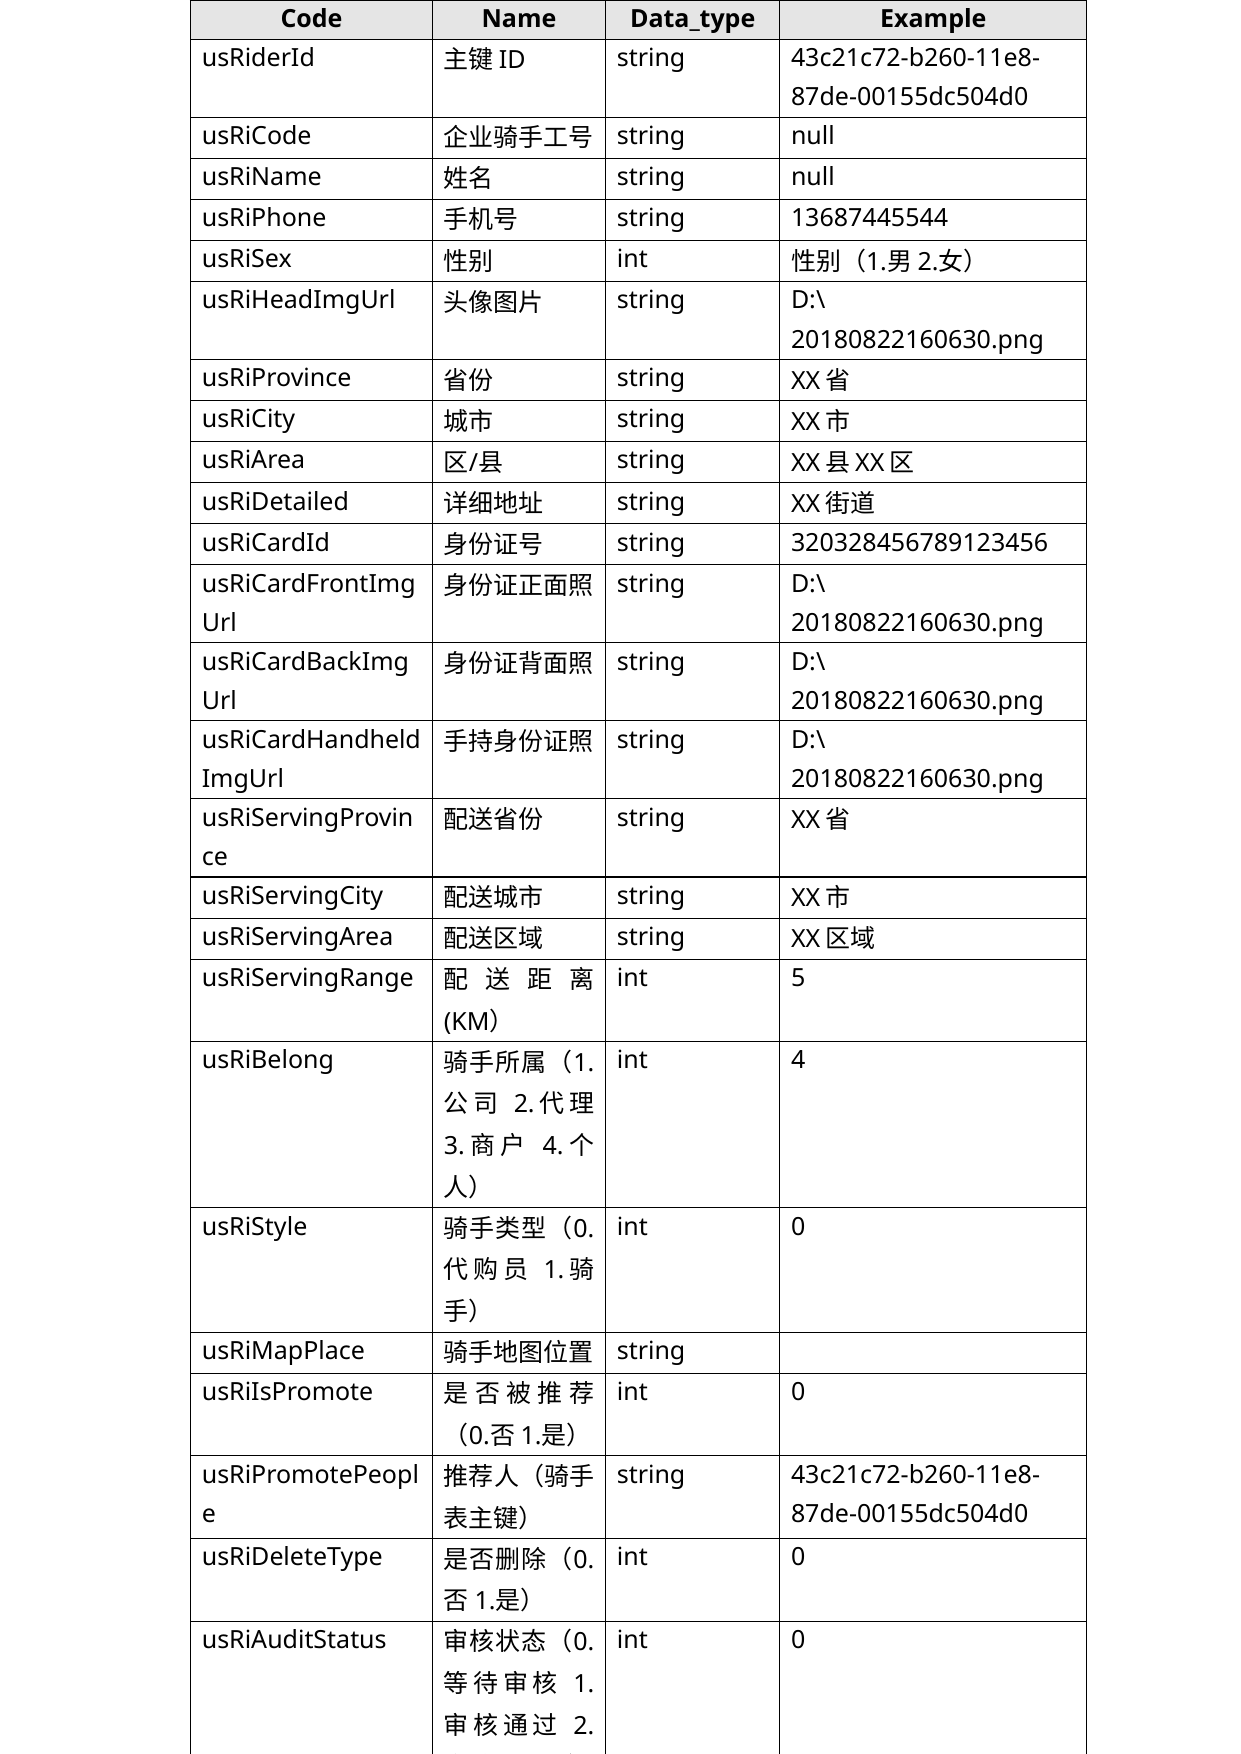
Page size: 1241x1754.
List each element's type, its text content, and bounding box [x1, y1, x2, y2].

table_cell 配送区域 [433, 919, 605, 958]
table_header Code [191, 1, 432, 39]
table_cell 配送省份 [433, 799, 605, 876]
table_cell 省份 [433, 360, 605, 400]
table_cell usRiCardFrontImgUrl [191, 565, 432, 642]
table_cell 姓名 [433, 159, 605, 199]
table_cell 是否删除（0.否 1.是） [433, 1539, 605, 1621]
table_cell usRiDetailed [191, 483, 432, 523]
table_cell 0 [780, 1208, 1086, 1332]
table_cell usRiProvince [191, 360, 432, 400]
table_cell int [606, 241, 779, 281]
table_cell 43c21c72-b260-11e8-87de-00155dc504d0 [780, 40, 1086, 117]
table_cell usRiServingCity [191, 878, 432, 917]
table_cell 骑手所属（1.公司 2.代理 3.商户 4.个人） [433, 1042, 605, 1207]
table_cell 13687445544 [780, 200, 1086, 240]
table_cell 0 [780, 1539, 1086, 1621]
table_cell string [606, 401, 779, 441]
table_cell 城市 [433, 401, 605, 441]
table_cell usRiArea [191, 442, 432, 482]
table_cell null [780, 159, 1086, 199]
table_cell usRiHeadImgUrl [191, 282, 432, 359]
table_cell 性别 [433, 241, 605, 281]
table_cell string [606, 200, 779, 240]
table_cell 320328456789123456 [780, 524, 1086, 564]
table_cell string [606, 643, 779, 720]
table_cell usRiSex [191, 241, 432, 281]
table_cell usRiCardId [191, 524, 432, 564]
table_cell XX市 [780, 878, 1086, 917]
table_cell 5 [780, 960, 1086, 1041]
table_cell XX区域 [780, 919, 1086, 958]
table_cell 手机号 [433, 200, 605, 240]
table_cell D:\20180822160630.png [780, 565, 1086, 642]
table_cell 骑手地图位置 [433, 1333, 605, 1373]
table_cell usRiServingArea [191, 919, 432, 958]
table_header Data_type [606, 1, 779, 39]
table_cell XX省 [780, 799, 1086, 876]
table_cell usRiStyle [191, 1208, 432, 1332]
table_cell string [606, 282, 779, 359]
table_cell usRiServingProvince [191, 799, 432, 876]
table_cell string [606, 159, 779, 199]
table_cell 手持身份证照 [433, 721, 605, 798]
table_cell 区/县 [433, 442, 605, 482]
table_cell usRiMapPlace [191, 1333, 432, 1373]
table_cell int [606, 1374, 779, 1455]
table_header Name [433, 1, 605, 39]
table_cell XX县XX区 [780, 442, 1086, 482]
table_cell null [780, 118, 1086, 158]
table_cell usRiServingRange [191, 960, 432, 1041]
table_cell D:\20180822160630.png [780, 282, 1086, 359]
table_cell usRiDeleteType [191, 1539, 432, 1621]
table_cell usRiCity [191, 401, 432, 441]
table_cell usRiName [191, 159, 432, 199]
table_cell 身份证号 [433, 524, 605, 564]
table_cell string [606, 360, 779, 400]
table_cell 推荐人（骑手表主键） [433, 1456, 605, 1538]
table_cell 审核状态（0.等待审核 1.审核通过 2.审核不通过） [433, 1622, 605, 1754]
table_cell D:\20180822160630.png [780, 643, 1086, 720]
table_cell usRiBelong [191, 1042, 432, 1207]
table_cell usRiderId [191, 40, 432, 117]
table_cell 企业骑手工号 [433, 118, 605, 158]
table_cell string [606, 919, 779, 958]
table_cell 头像图片 [433, 282, 605, 359]
table_cell 0 [780, 1374, 1086, 1455]
table_cell string [606, 565, 779, 642]
table_cell usRiPhone [191, 200, 432, 240]
table_cell 43c21c72-b260-11e8-87de-00155dc504d0 [780, 1456, 1086, 1538]
table_cell int [606, 1208, 779, 1332]
table_cell XX市 [780, 401, 1086, 441]
table_cell string [606, 721, 779, 798]
table_cell 0 [780, 1622, 1086, 1754]
table_cell 身份证背面照 [433, 643, 605, 720]
table_cell usRiPromotePeople [191, 1456, 432, 1538]
table_cell 4 [780, 1042, 1086, 1207]
table_cell usRiIsPromote [191, 1374, 432, 1455]
table_cell string [606, 1333, 779, 1373]
table_cell string [606, 799, 779, 876]
table_cell usRiCardHandheldImgUrl [191, 721, 432, 798]
table_cell string [606, 524, 779, 564]
table_cell string [606, 483, 779, 523]
table_cell 性别（1.男 2.女） [780, 241, 1086, 281]
table_cell usRiCardBackImgUrl [191, 643, 432, 720]
table_cell D:\20180822160630.png [780, 721, 1086, 798]
table_cell 是否被推荐（0.否 1.是） [433, 1374, 605, 1455]
table_cell int [606, 1539, 779, 1621]
table_cell string [606, 118, 779, 158]
table_cell 配送距离(KM） [433, 960, 605, 1041]
table_cell int [606, 1622, 779, 1754]
table_cell usRiCode [191, 118, 432, 158]
table_header Example [780, 1, 1086, 39]
table_cell XX街道 [780, 483, 1086, 523]
table_cell 骑手类型（0.代购员 1.骑手） [433, 1208, 605, 1332]
table_cell XX省 [780, 360, 1086, 400]
table_cell 配送城市 [433, 878, 605, 917]
table_cell int [606, 960, 779, 1041]
table_cell 主键ID [433, 40, 605, 117]
table_cell string [606, 1456, 779, 1538]
table_cell usRiAuditStatus [191, 1622, 432, 1754]
table_cell int [606, 1042, 779, 1207]
table_cell 身份证正面照 [433, 565, 605, 642]
table_cell 详细地址 [433, 483, 605, 523]
table_cell string [606, 878, 779, 917]
table_cell string [606, 40, 779, 117]
table_cell string [606, 442, 779, 482]
table_cell [780, 1333, 1086, 1373]
